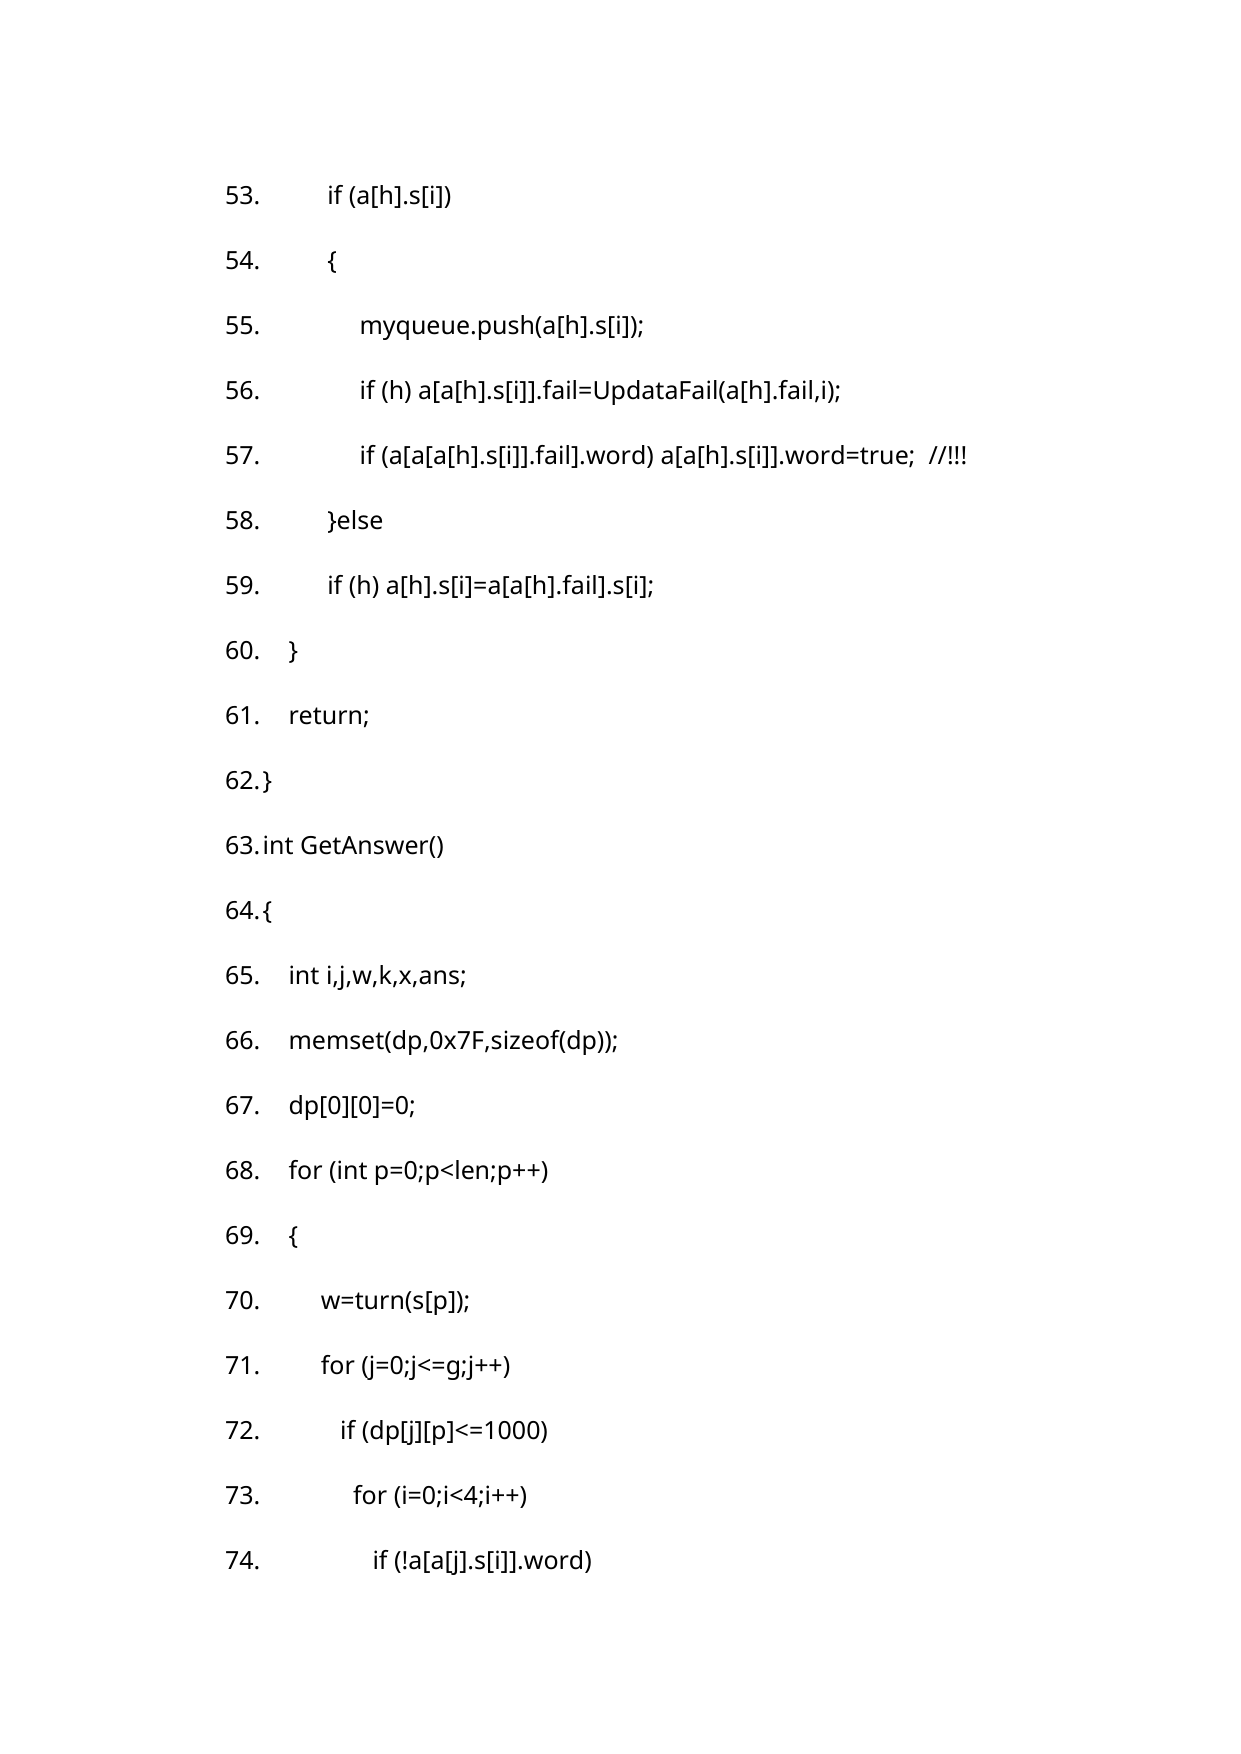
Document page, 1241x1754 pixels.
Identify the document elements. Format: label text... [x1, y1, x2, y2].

list { [225, 877, 1053, 942]
list dp[0][0]=0; [225, 1072, 1053, 1137]
list if (a[a[a[h].s[i]].fail].word) a[a[h].s[i]].word=true; //!!! [225, 422, 1053, 487]
list } [225, 747, 1053, 812]
list if (h) a[a[h].s[i]].fail=UpdataFail(a[h].fail,i); [225, 357, 1053, 422]
list int GetAnswer() [225, 812, 1053, 877]
list for (j=0;j<=g;j++) [225, 1332, 1053, 1397]
list if (dp[j][p]<=1000) [225, 1397, 1053, 1462]
list }else [225, 487, 1053, 552]
list return; [225, 682, 1053, 747]
list myqueue.push(a[h].s[i]); [225, 292, 1053, 357]
list { [225, 1202, 1053, 1267]
list if (a[h].s[i]) [225, 162, 1053, 227]
list { [225, 227, 1053, 292]
list for (i=0;i<4;i++) [225, 1462, 1053, 1527]
list memset(dp,0x7F,sizeof(dp)); [225, 1007, 1053, 1072]
list int i,j,w,k,x,ans; [225, 942, 1053, 1007]
list } [225, 617, 1053, 682]
list for (int p=0;p<len;p++) [225, 1137, 1053, 1202]
list if (h) a[h].s[i]=a[a[h].fail].s[i]; [225, 552, 1053, 617]
list w=turn(s[p]); [225, 1267, 1053, 1332]
list if (!a[a[j].s[i]].word) [225, 1527, 1053, 1592]
